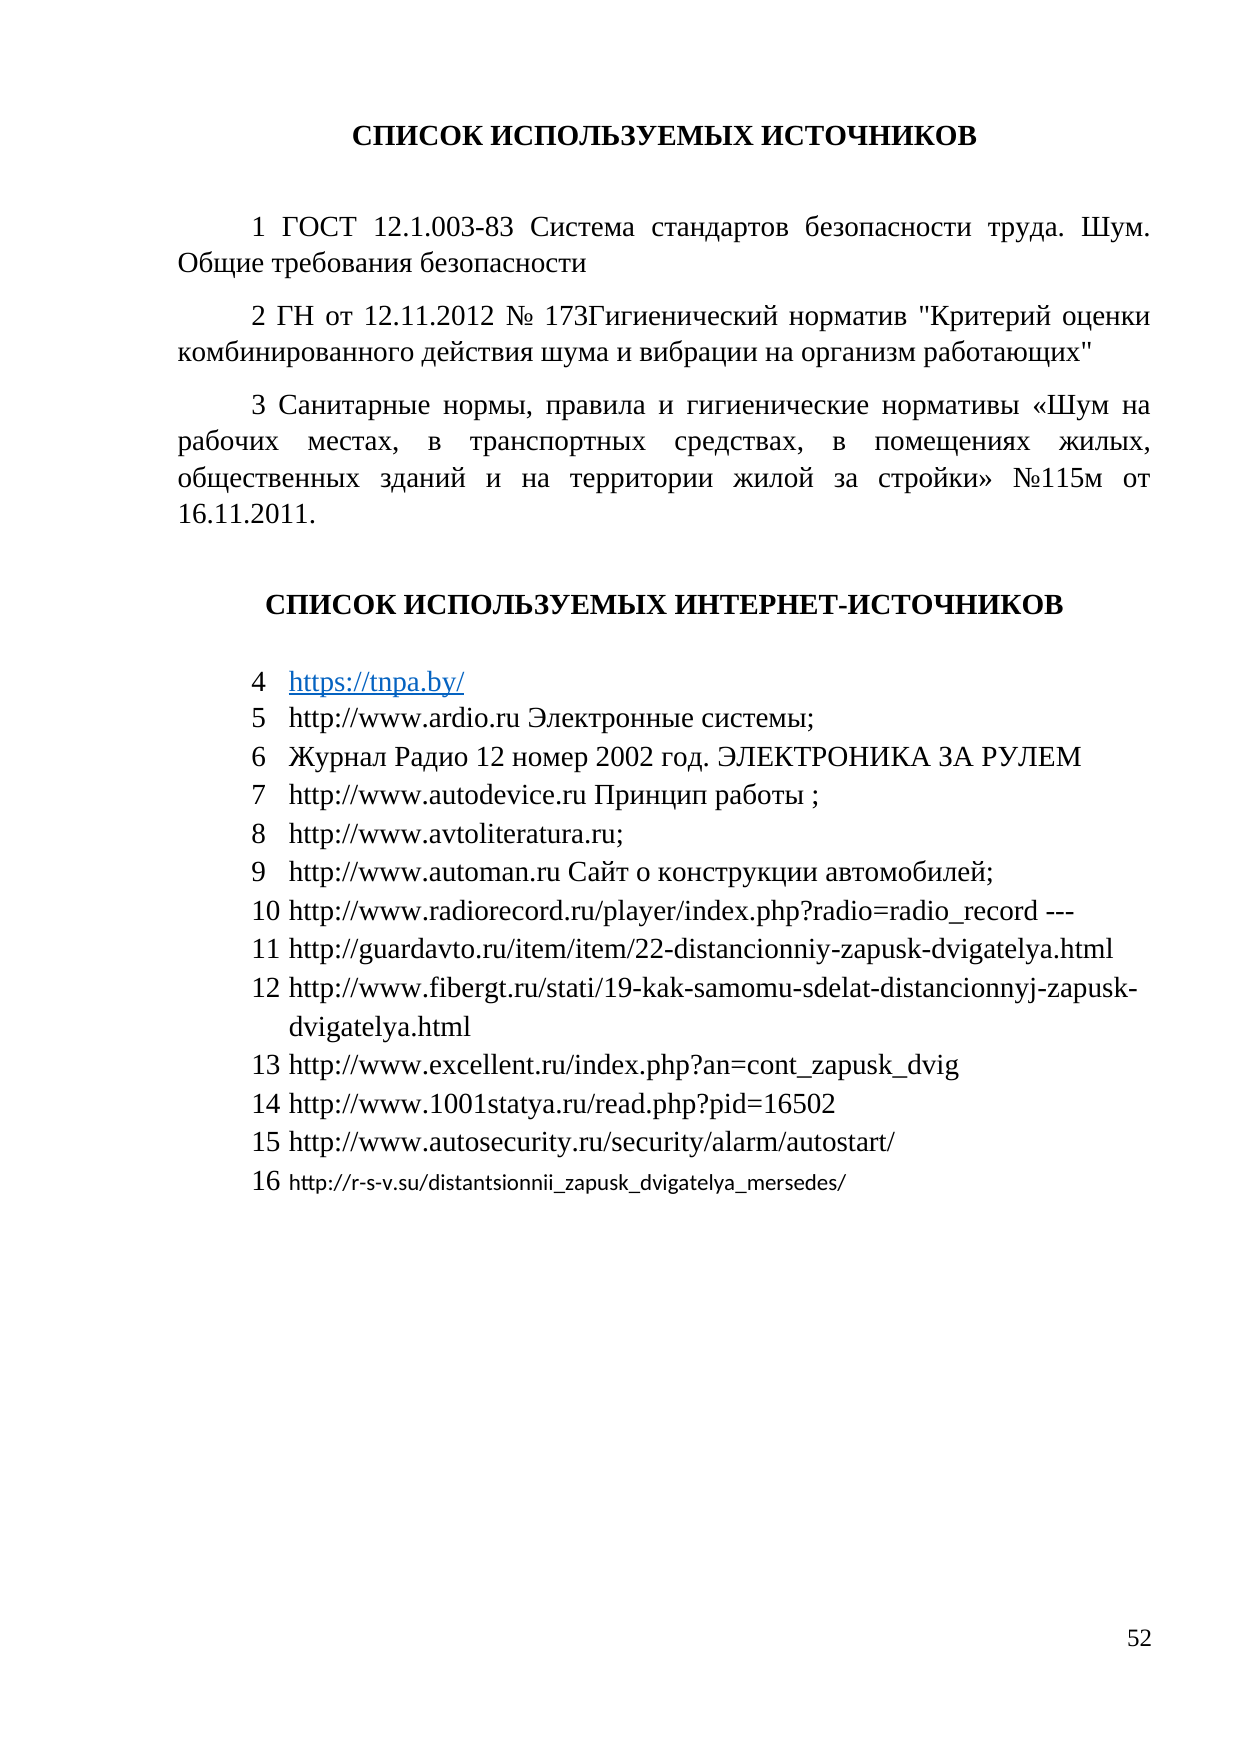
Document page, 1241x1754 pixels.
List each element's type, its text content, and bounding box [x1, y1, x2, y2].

text 3 Санитарные нормы, правила и гигиенические нормативы «Шум на рабочих местах, в транспортных средствах, в помещениях жилых, общественных зданий и на территории жилой за стройки» №115м от 16.11.2011. [177, 387, 1152, 529]
list http://www.automan.ru Сайт о конструкции автомобилей; [251, 854, 1152, 888]
text 1 ГОСТ 12.1.003-83 Система стандартов безопасности труда. Шум. Общие требования безопасности [177, 209, 1152, 279]
list http://www.1001statya.ru/read.php?pid=16502 [251, 1086, 1152, 1119]
list http://www.ardio.ru Электронные системы; [251, 700, 1152, 734]
list http://guardavto.ru/item/item/22-distancionniy-zapusk-dvigatelya.html [251, 932, 1152, 965]
list http://www.fibergt.ru/stati/19-kak-samomu-sdelat-distancionnyj-zapusk-dvigatelya.html [251, 970, 1152, 1042]
list http://www.autosecurity.ru/security/alarm/autostart/ [251, 1124, 1152, 1158]
list http://www.avtoliteratura.ru; [251, 816, 1152, 849]
list http://www.radiorecord.ru/player/index.php?radio=radio_record --- [251, 893, 1152, 927]
text СПИСОК ИСПОЛЬЗУЕМЫХ ИНТЕРНЕТ-ИСТОЧНИКОВ [177, 587, 1152, 621]
list http://r-s-v.su/distantsionnii_zapusk_dvigatelya_mersedes/ [251, 1163, 1152, 1196]
list Журнал Радио 12 номер 2002 год. ЭЛЕКТРОНИКА ЗА РУЛЕМ [251, 739, 1152, 772]
list http://www.excellent.ru/index.php?an=cont_zapusk_dvig [251, 1047, 1152, 1081]
text СПИСОК ИСПОЛЬЗУЕМЫХ ИСТОЧНИКОВ [177, 118, 1152, 152]
text 2 ГН от 12.11.2012 № 173Гигиенический норматив "Критерий оценки комбинированного действия шума и вибрации на организм работающих" [177, 298, 1152, 368]
list http://www.autodevice.ru Принцип работы ; [251, 777, 1152, 811]
list https://tnpa.by/ [251, 664, 1152, 698]
